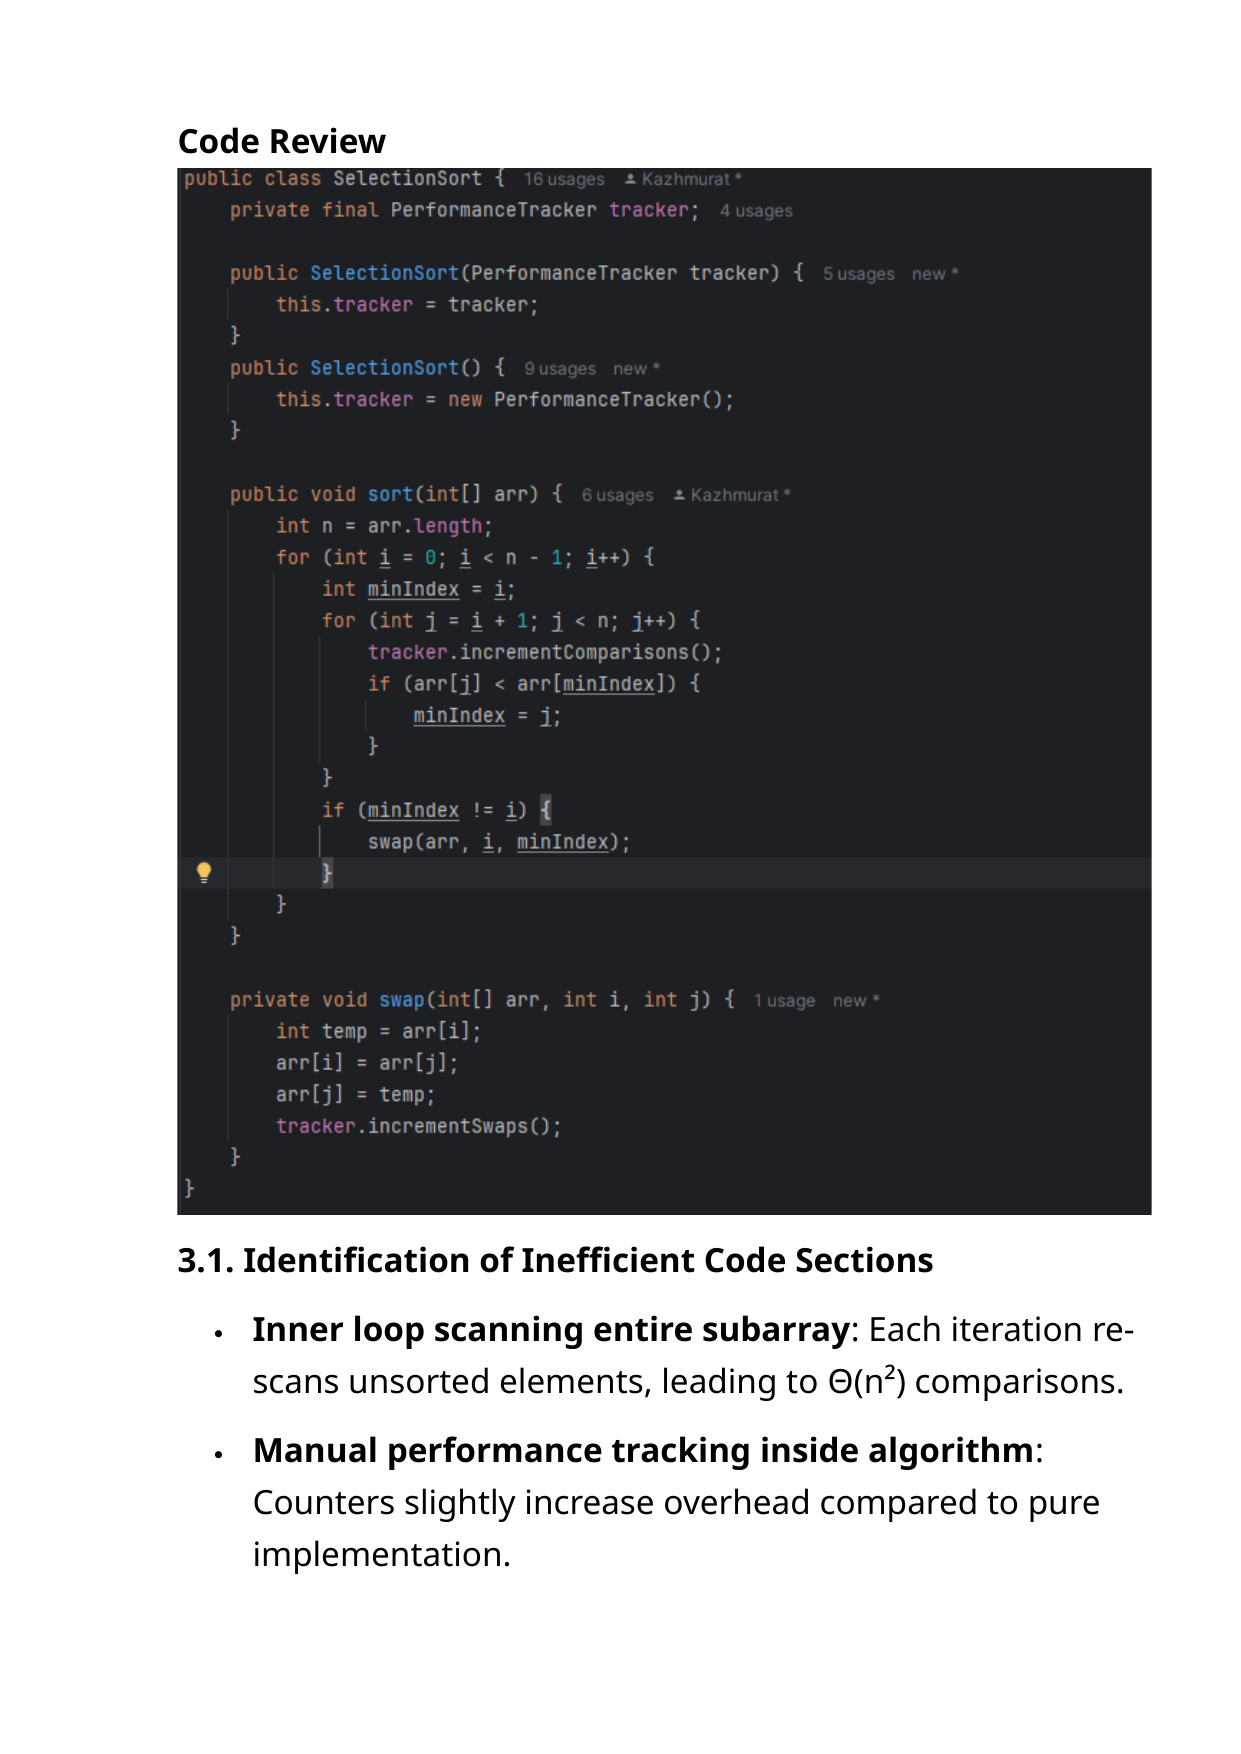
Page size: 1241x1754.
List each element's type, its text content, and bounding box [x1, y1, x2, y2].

text Code Review [177, 118, 1152, 168]
list Manual performance tracking inside algorithm: Counters slightly increase overhead compared to pure implementation. [215, 1427, 1152, 1576]
picture [177, 168, 1152, 1215]
list Inner loop scanning entire subarray: Each iteration re-scans unsorted elements, leading to Θ(n²) comparisons. [215, 1306, 1152, 1403]
text 3.1. Identification of Inefficient Code Sections [177, 1237, 1152, 1282]
